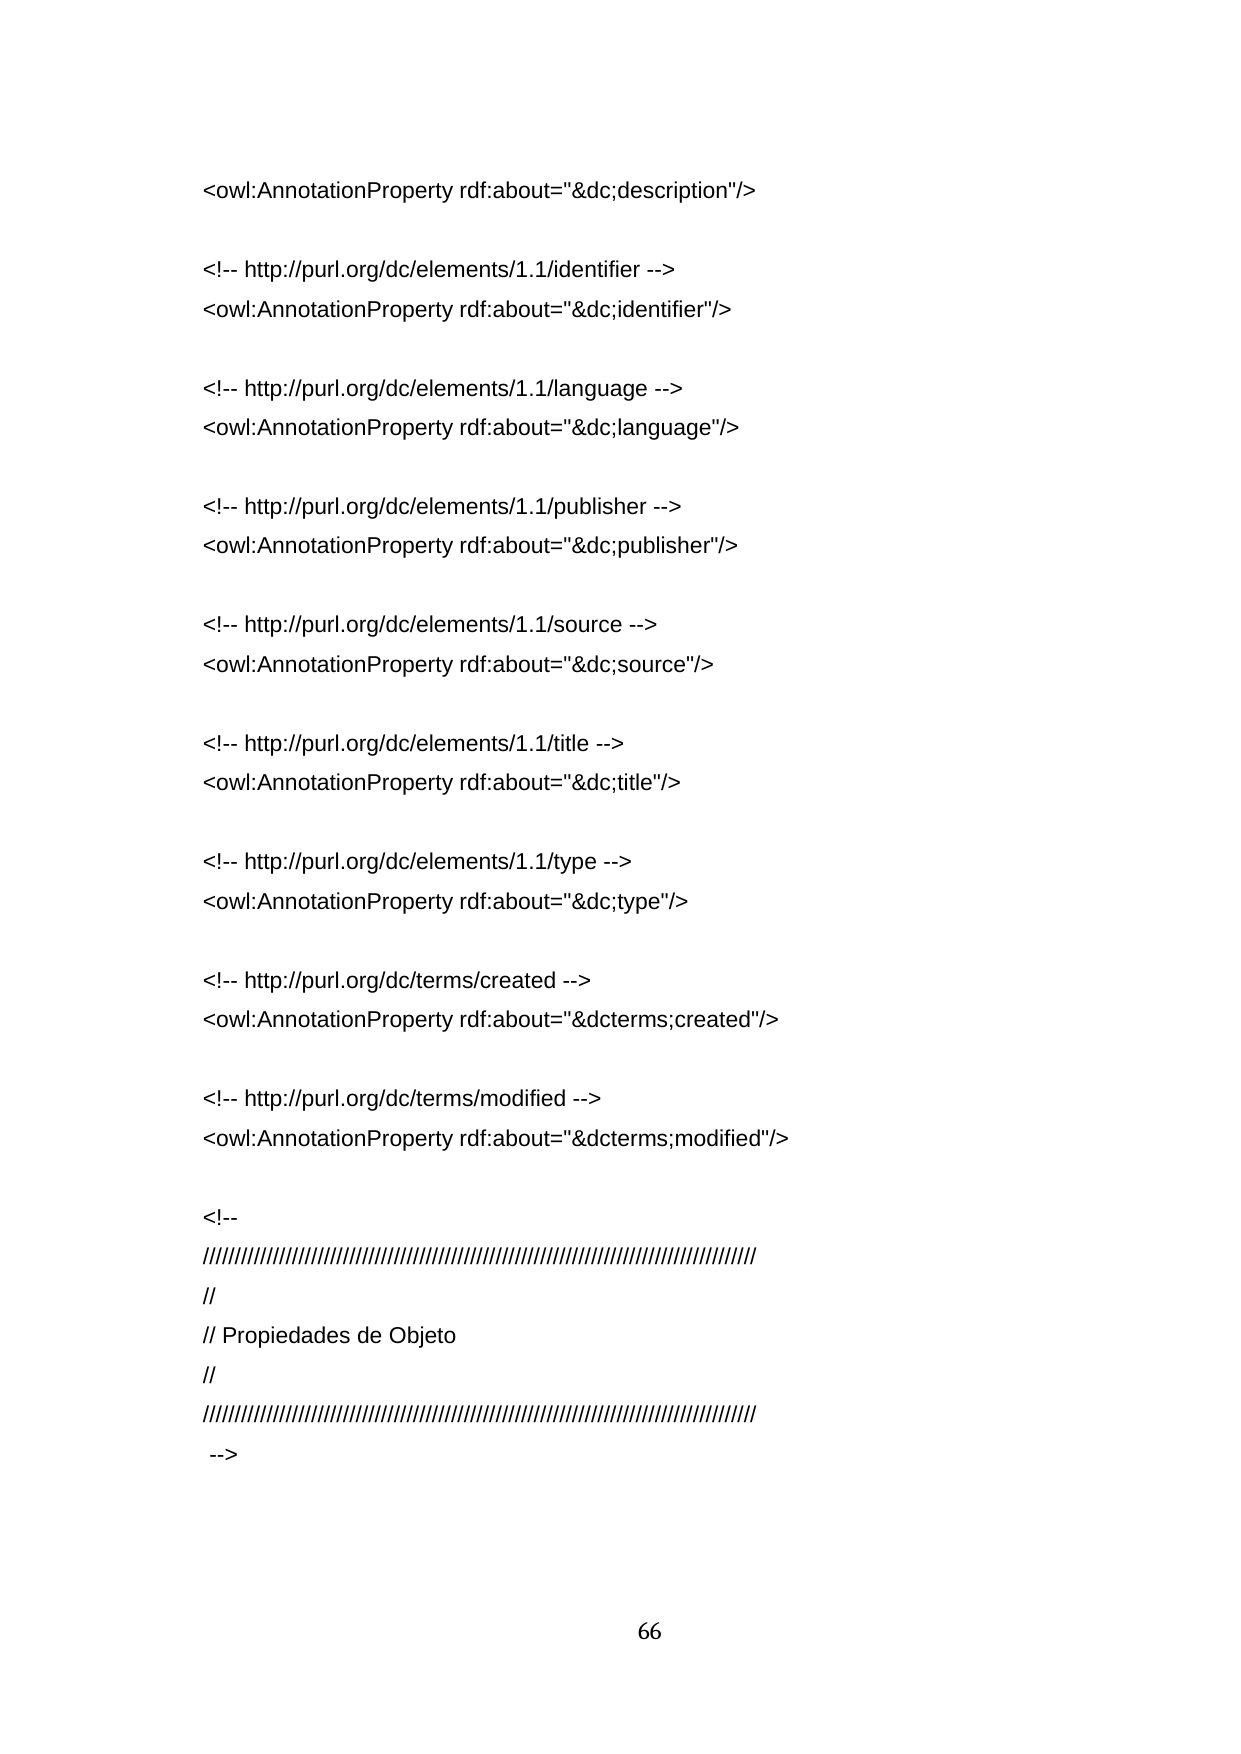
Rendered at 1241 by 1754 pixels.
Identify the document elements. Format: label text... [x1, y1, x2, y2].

text <!-- http://purl.org/dc/elements/1.1/source --> [177, 611, 1122, 638]
text <owl:AnnotationProperty rdf:about="&dc;source"/> [177, 651, 1122, 677]
text /////////////////////////////////////////////////////////////////////////////////////// [177, 1243, 1122, 1269]
text <!-- [177, 1204, 1122, 1230]
text <owl:AnnotationProperty rdf:about="&dc;type"/> [177, 888, 1122, 914]
text <!-- http://purl.org/dc/elements/1.1/publisher --> [177, 493, 1122, 519]
text <owl:AnnotationProperty rdf:about="&dc;language"/> [177, 414, 1122, 440]
text <owl:AnnotationProperty rdf:about="&dcterms;created"/> [177, 1006, 1122, 1033]
text <owl:AnnotationProperty rdf:about="&dc;publisher"/> [177, 532, 1122, 559]
text --> [177, 1441, 1122, 1467]
text <!-- http://purl.org/dc/elements/1.1/title --> [177, 730, 1122, 756]
text <owl:AnnotationProperty rdf:about="&dc;identifier"/> [177, 296, 1122, 322]
text <!-- http://purl.org/dc/terms/modified --> [177, 1085, 1122, 1112]
text // Propiedades de Objeto [177, 1322, 1122, 1348]
text <!-- http://purl.org/dc/elements/1.1/type --> [177, 848, 1122, 875]
text <owl:AnnotationProperty rdf:about="&dc;title"/> [177, 769, 1122, 796]
text <owl:AnnotationProperty rdf:about="&dc;description"/> [177, 177, 1122, 203]
text /////////////////////////////////////////////////////////////////////////////////////// [177, 1401, 1122, 1427]
text // [177, 1362, 1122, 1388]
text <!-- http://purl.org/dc/terms/created --> [177, 967, 1122, 993]
text // [177, 1283, 1122, 1309]
text <!-- http://purl.org/dc/elements/1.1/language --> [177, 374, 1122, 401]
text <owl:AnnotationProperty rdf:about="&dcterms;modified"/> [177, 1125, 1122, 1151]
text <!-- http://purl.org/dc/elements/1.1/identifier --> [177, 256, 1122, 282]
